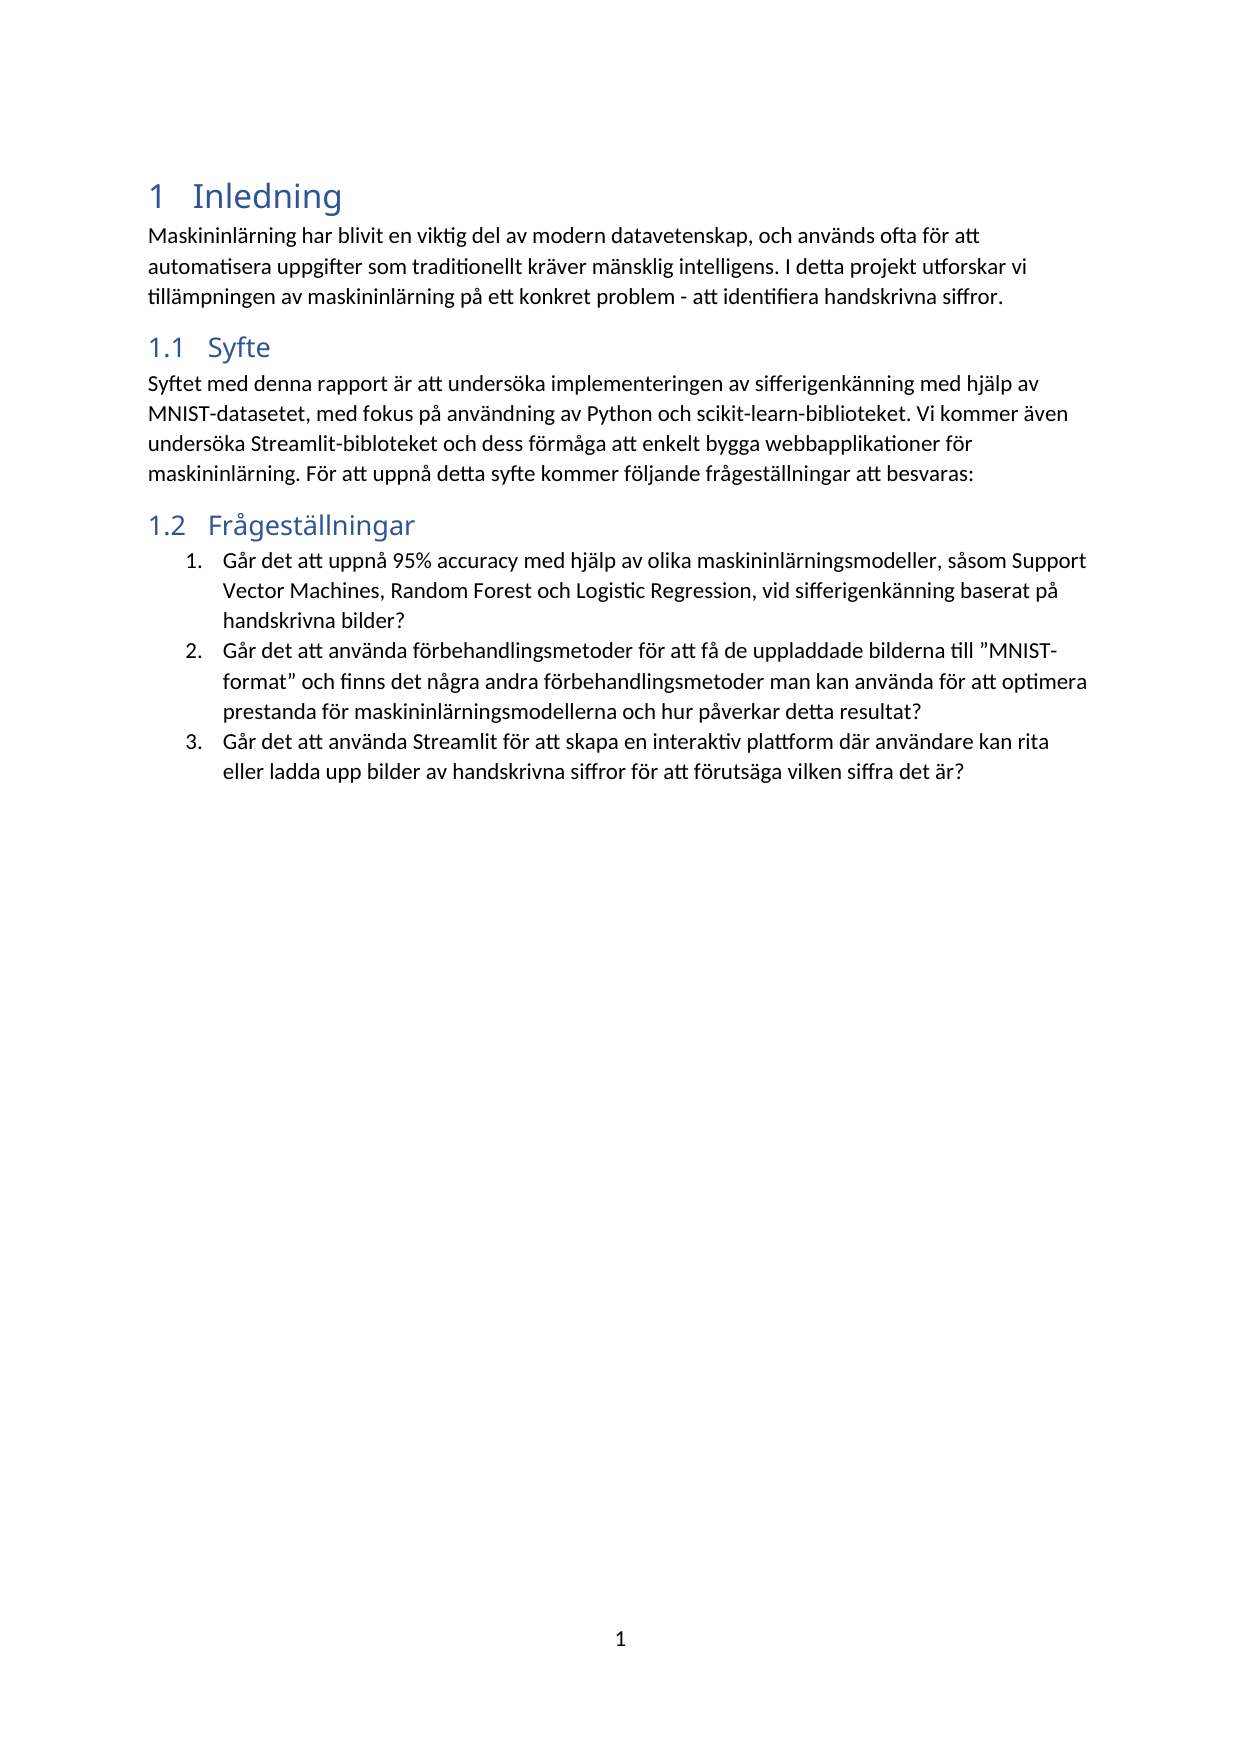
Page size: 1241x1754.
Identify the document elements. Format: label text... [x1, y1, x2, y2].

text Maskininlärning har blivit en viktig del av modern datavetenskap, och används ofta för att automatisera uppgifter som traditionellt kräver mänsklig intelligens. I detta projekt utforskar vi tillämpningen av maskininlärning på ett konkret problem - att identifiera handskrivna siffror. [148, 222, 1093, 310]
subtitle Inledning [148, 173, 1093, 218]
list Går det att uppnå 95% accuracy med hjälp av olika maskininlärningsmodeller, såsom Support Vector Machines, Random Forest och Logistic Regression, vid sifferigenkänning baserat på handskrivna bilder? [185, 546, 1093, 634]
subtitle Frågeställningar [148, 506, 1093, 543]
text Syftet med denna rapport är att undersöka implementeringen av sifferigenkänning med hjälp av MNIST-datasetet, med fokus på användning av Python och scikit-learn-biblioteket. Vi kommer även undersöka Streamlit-bibloteket och dess förmåga att enkelt bygga webbapplikationer för maskininlärning. För att uppnå detta syfte kommer följande frågeställningar att besvaras: [148, 369, 1093, 487]
subtitle Syfte [148, 329, 1093, 366]
list Går det att använda Streamlit för att skapa en interaktiv plattform där användare kan rita eller ladda upp bilder av handskrivna siffror för att förutsäga vilken siffra det är? [185, 727, 1093, 785]
list Går det att använda förbehandlingsmetoder för att få de uppladdade bilderna till ”MNIST-format” och finns det några andra förbehandlingsmetoder man kan använda för att optimera prestanda för maskininlärningsmodellerna och hur påverkar detta resultat? [185, 637, 1093, 725]
